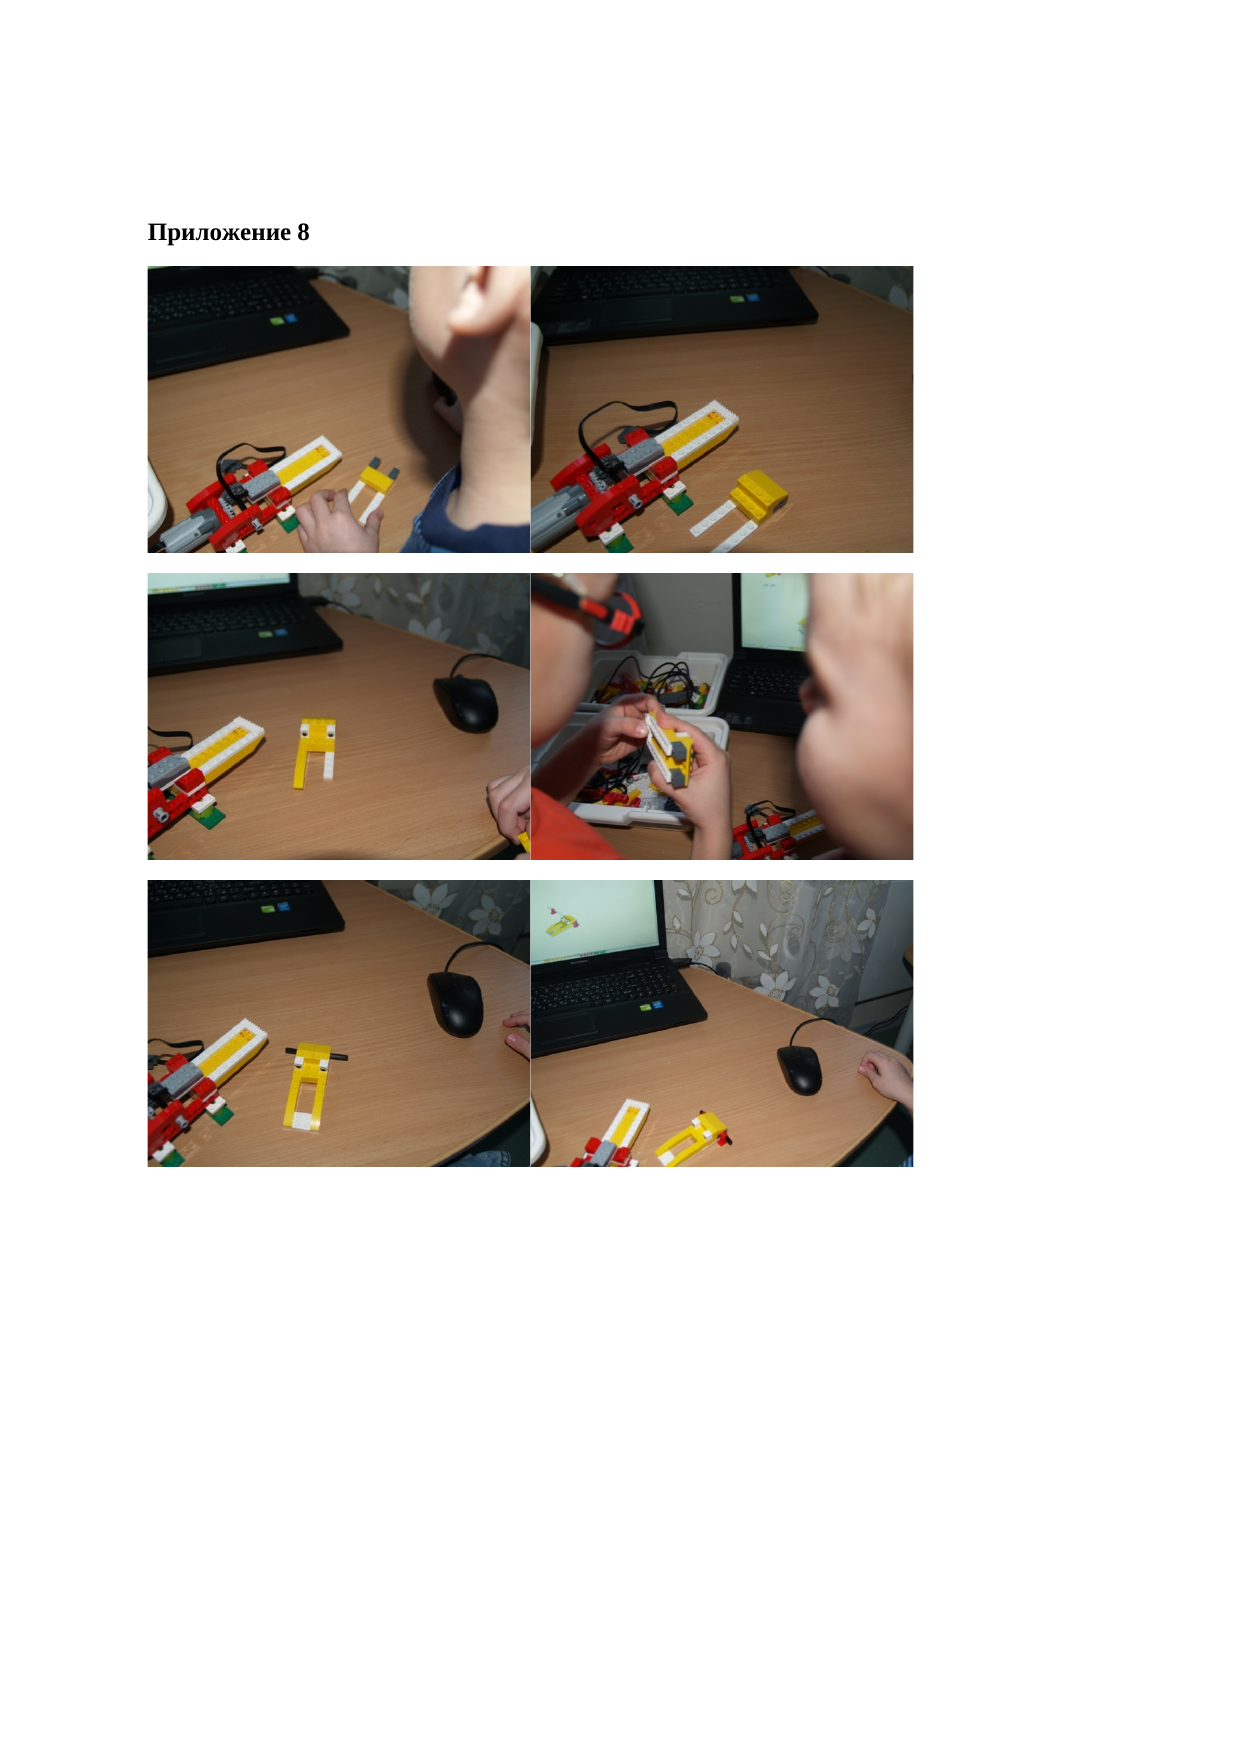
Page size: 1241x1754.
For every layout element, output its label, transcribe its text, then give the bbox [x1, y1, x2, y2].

picture [147, 573, 914, 860]
picture [147, 266, 914, 553]
picture [147, 880, 914, 1167]
text Приложение 8 [148, 217, 1137, 246]
